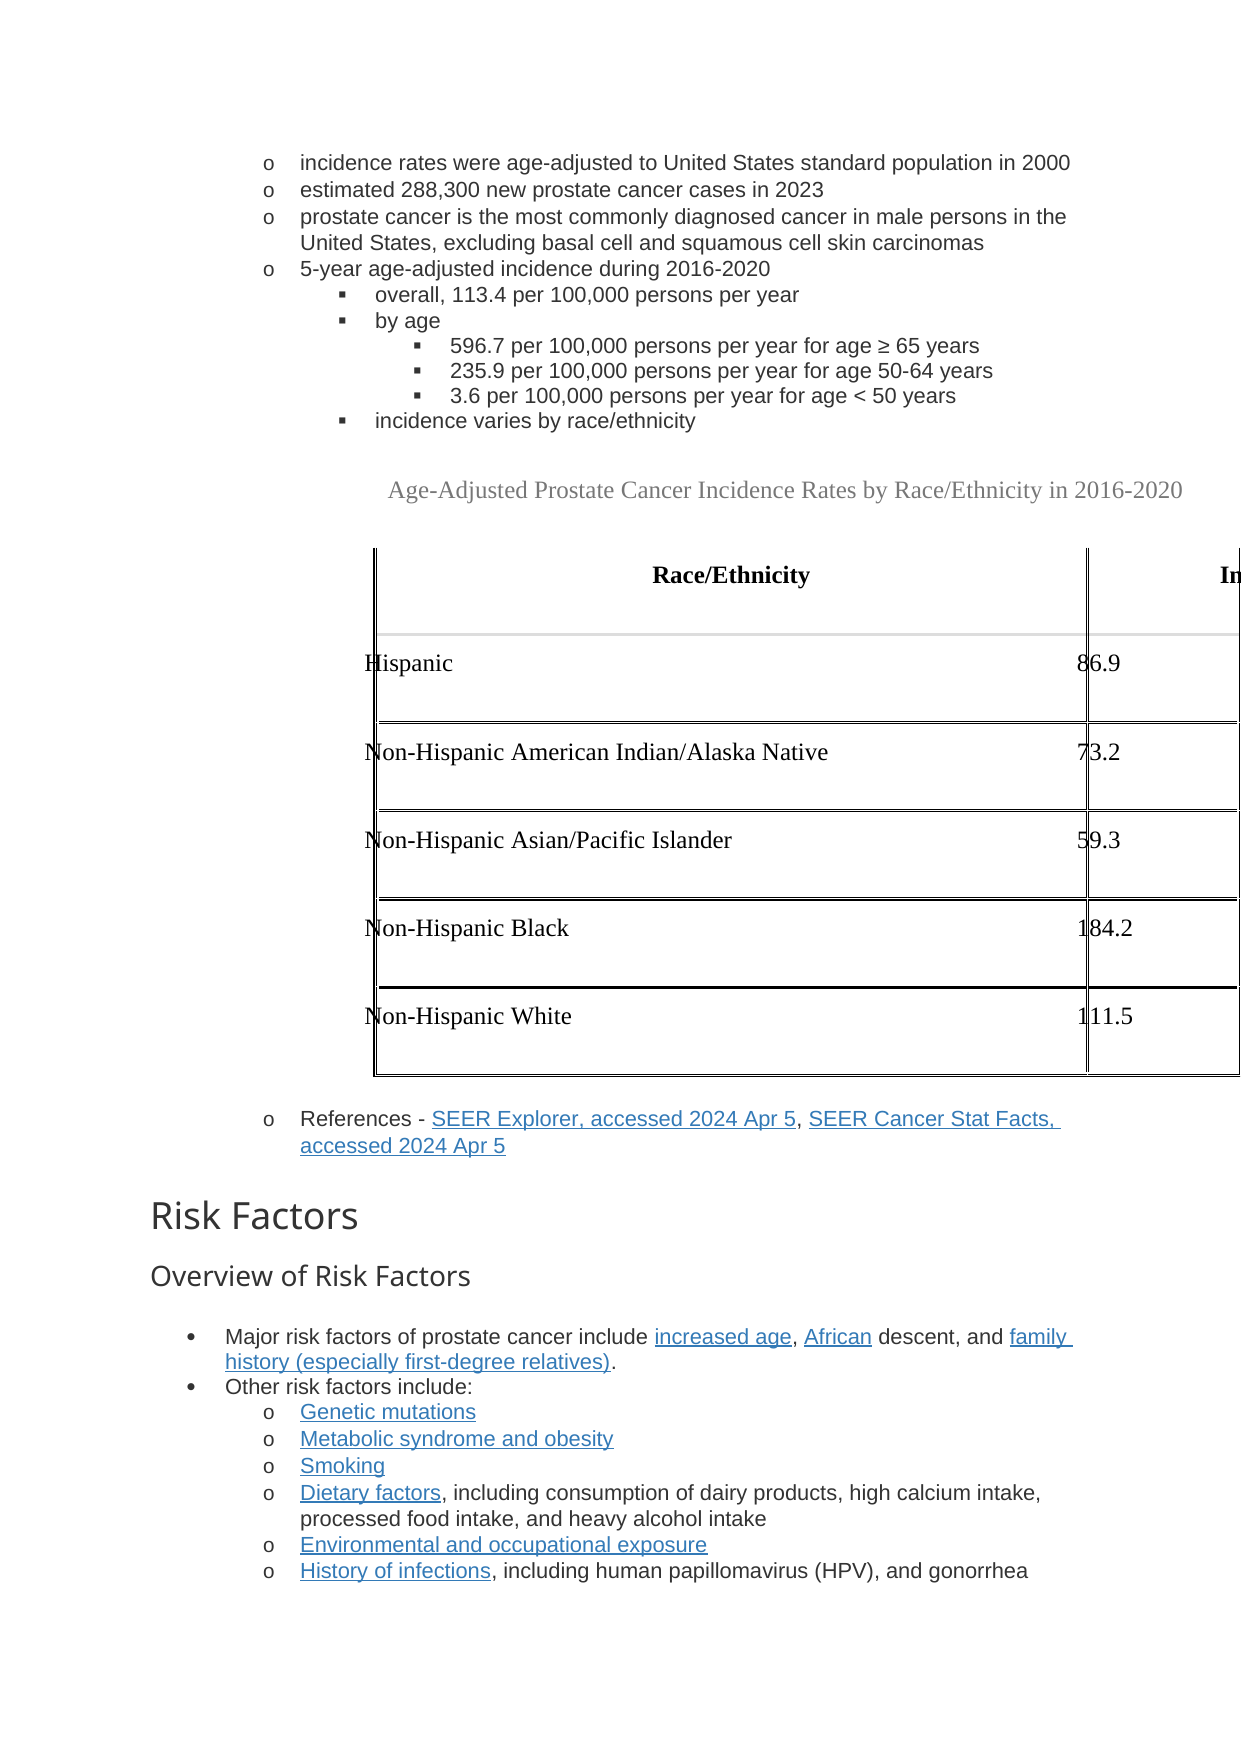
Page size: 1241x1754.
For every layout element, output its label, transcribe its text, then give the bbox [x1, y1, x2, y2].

list Metabolic syndrome and obesity [262, 1426, 1090, 1453]
list prostate cancer is the most commonly diagnosed cancer in male persons in the United States, excluding basal cell and squamous cell skin carcinomas [262, 203, 1090, 256]
list 235.9 per 100,000 persons per year for age 50-64 years [412, 358, 1090, 383]
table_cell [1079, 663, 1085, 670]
list Genetic mutations [262, 1399, 1090, 1426]
list Smoking [262, 1453, 1090, 1479]
text Risk Factors [150, 1189, 1090, 1240]
list estimated 288,300 new prostate cancer cases in 2023 [262, 177, 1090, 203]
list by age [337, 307, 1090, 333]
list 596.7 per 100,000 persons per year for age ≥ 65 years [412, 333, 1090, 358]
list Other risk factors include: [187, 1374, 1090, 1399]
list 5-year age-adjusted incidence during 2016-2020 [262, 256, 1090, 282]
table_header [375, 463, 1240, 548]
list Environmental and occupational exposure [262, 1531, 1090, 1558]
list References - SEER Explorer, accessed 2024 Apr 5, SEER Cancer Stat Facts, accessed 2024 Apr 5 [262, 1106, 1090, 1158]
list Dietary factors, including consumption of dairy products, high calcium intake, processed food intake, and heavy alcohol intake [262, 1479, 1090, 1531]
list 3.6 per 100,000 persons per year for age < 50 years [412, 383, 1090, 408]
text Overview of Risk Factors [150, 1256, 1090, 1294]
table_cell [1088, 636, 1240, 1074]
list incidence varies by race/ethnicity [337, 408, 1090, 433]
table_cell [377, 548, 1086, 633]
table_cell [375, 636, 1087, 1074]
list History of infections, including human papillomavirus (HPV), and gonorrhea [262, 1558, 1090, 1585]
list Major risk factors of prostate cancer include increased age, African descent, and family history (especially first-degree relatives). [187, 1323, 1090, 1374]
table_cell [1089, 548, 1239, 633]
list incidence rates were age-adjusted to United States standard population in 2000 [262, 150, 1090, 177]
list overall, 113.4 per 100,000 persons per year [337, 282, 1090, 307]
